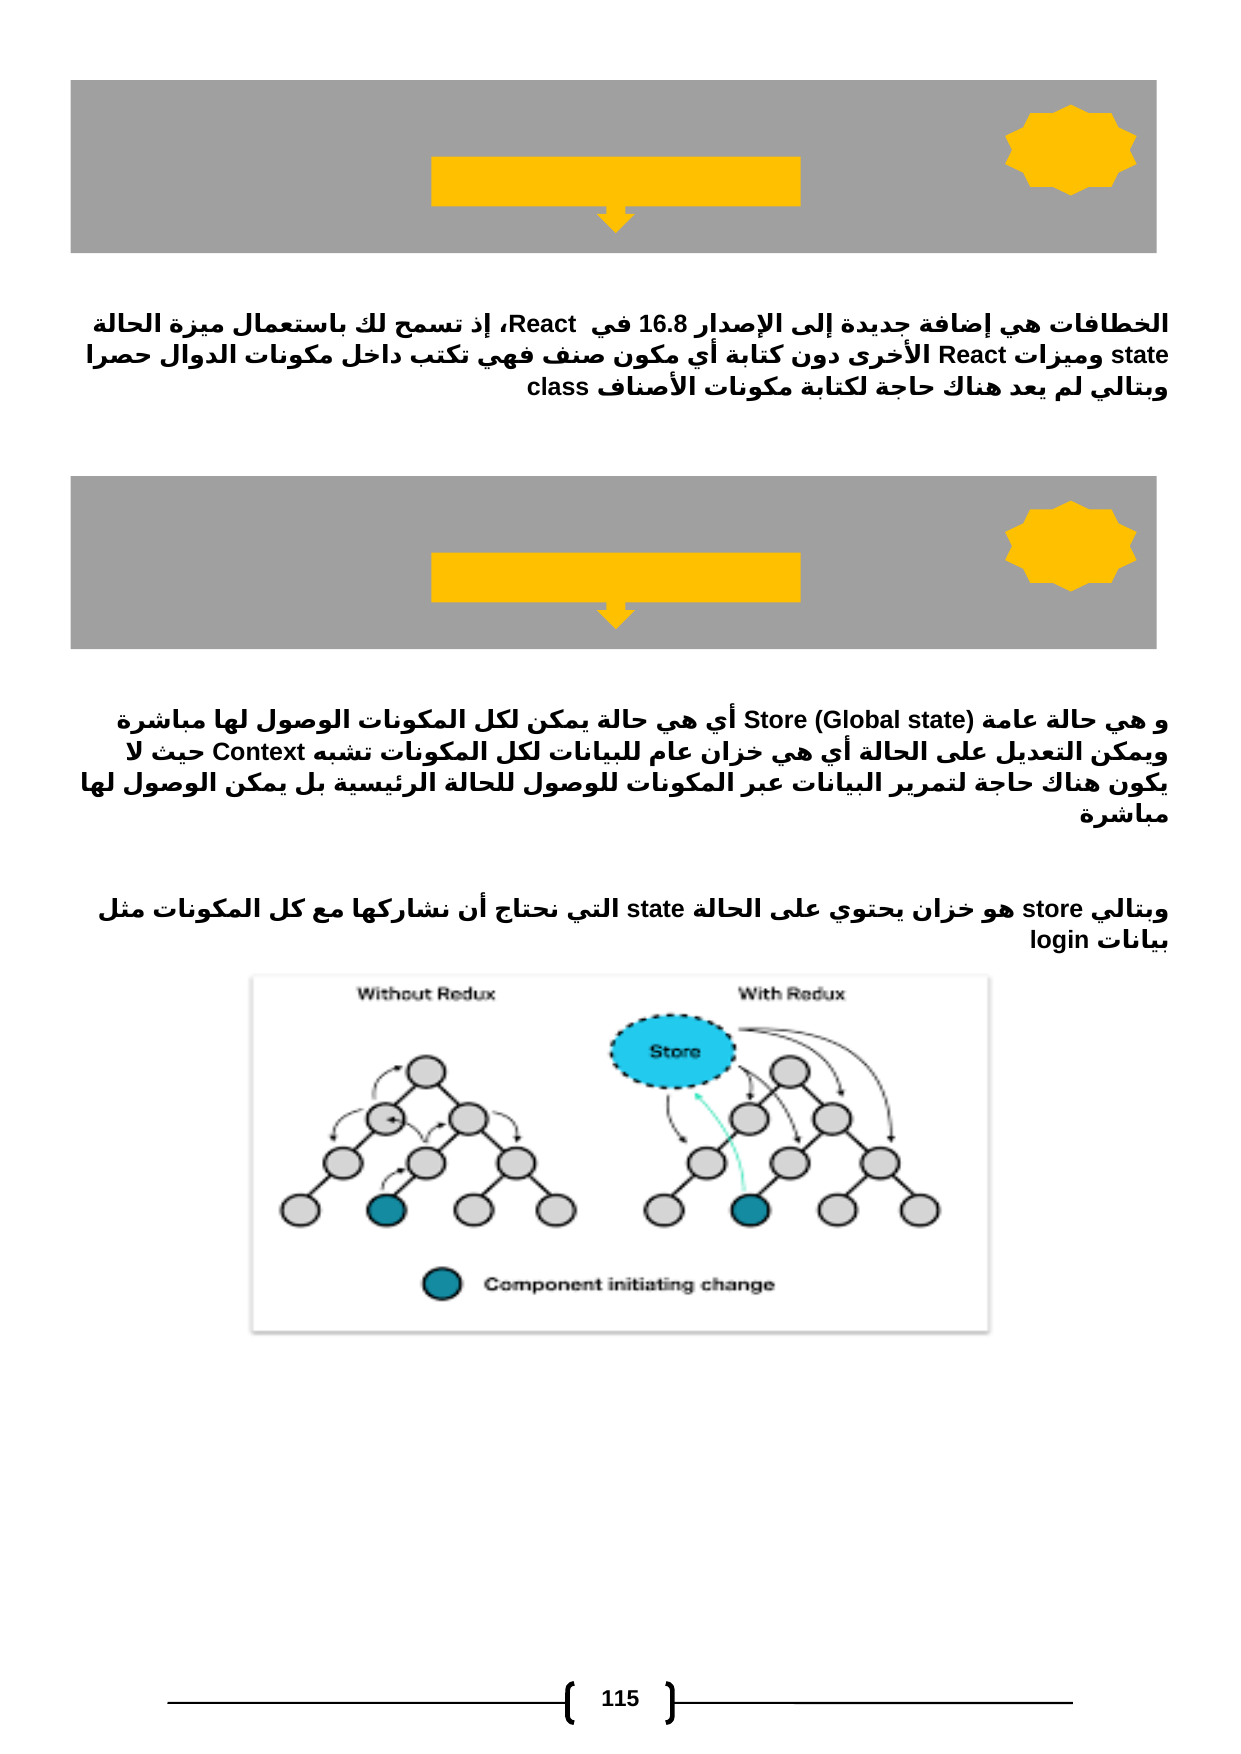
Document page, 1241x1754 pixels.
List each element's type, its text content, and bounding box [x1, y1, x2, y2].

text الخطافات هي إضافة جديدة إلى الإصدار 16.8 في React، إذ تسمح لك باستعمال ميزة الحالة state وميزات React الأخرى دون كتابة أي مكون صنف فهي تكتب داخل مكونات الدوال حصرا وبتالي لم يعد هناك حاجة لكتابة مكونات الأصناف class [71, 309, 1169, 400]
picture [244, 972, 996, 1340]
text و هي حالة عامة Store (Global state) أي هي حالة يمكن لكل المكونات الوصول لها مباشرة ويمكن التعديل على الحالة أي هي خزان عام للبيانات لكل المكونات تشبه Context حيث لا يكون هناك حاجة لتمرير البيانات عبر المكونات للوصول للحالة الرئيسية بل يمكن الوصول لها مباشرة [71, 705, 1169, 827]
text وبتالي store هو خزان يحتوي على الحالة state التي نحتاج أن نشاركها مع كل المكونات مثل بيانات login [71, 894, 1169, 954]
